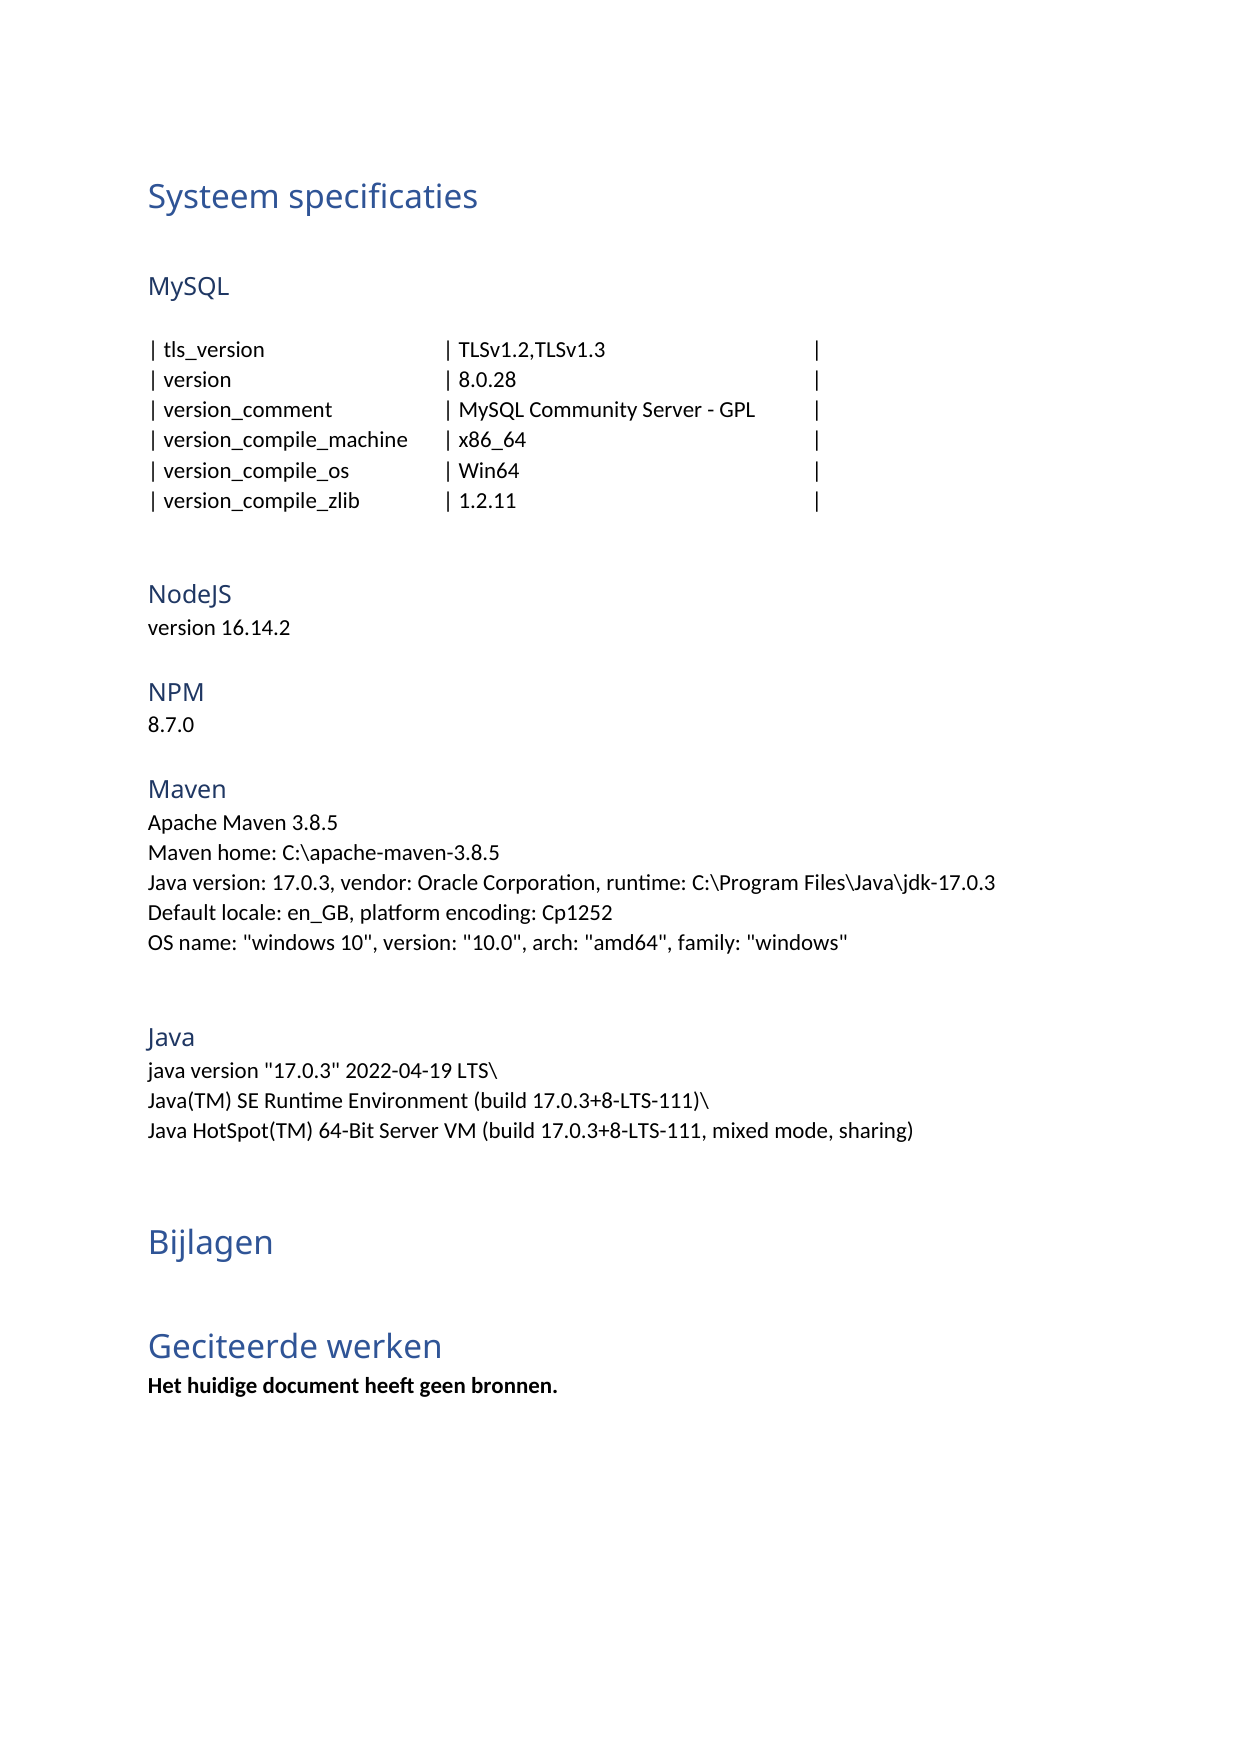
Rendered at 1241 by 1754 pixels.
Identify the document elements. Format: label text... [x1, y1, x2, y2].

subtitle Bijlagen [148, 1218, 1093, 1264]
subtitle Systeem specificaties [148, 173, 1093, 218]
text MySQL | tls_version | TLSv1.2,TLSv1.3 | | version | 8.0.28 | | version_comment | MySQL Community Server - GPL | | version_compile_machine | x86_64 | | version_compile_os | Win64 | | version_compile_zlib | 1.2.11 | NodeJS version 16.14.2 NPM 8.7.0 Maven Apache Maven 3.8.5 Maven home: C:\apache-maven-3.8.5 Java version: 17.0.3, vendor: Oracle Corporation, runtime: C:\Program Files\Java\jdk-17.0.3 Default locale: en_GB, platform encoding: Cp1252 OS name: "windows 10", version: "10.0", arch: "amd64", family: "windows" Java java version "17.0.3" 2022-04-19 LTS\ Java(TM) SE Runtime Environment (build 17.0.3+8-LTS-111)\ Java HotSpot(TM) 64-Bit Server VM (build 17.0.3+8-LTS-111, mixed mode, sharing) [148, 268, 1093, 1144]
